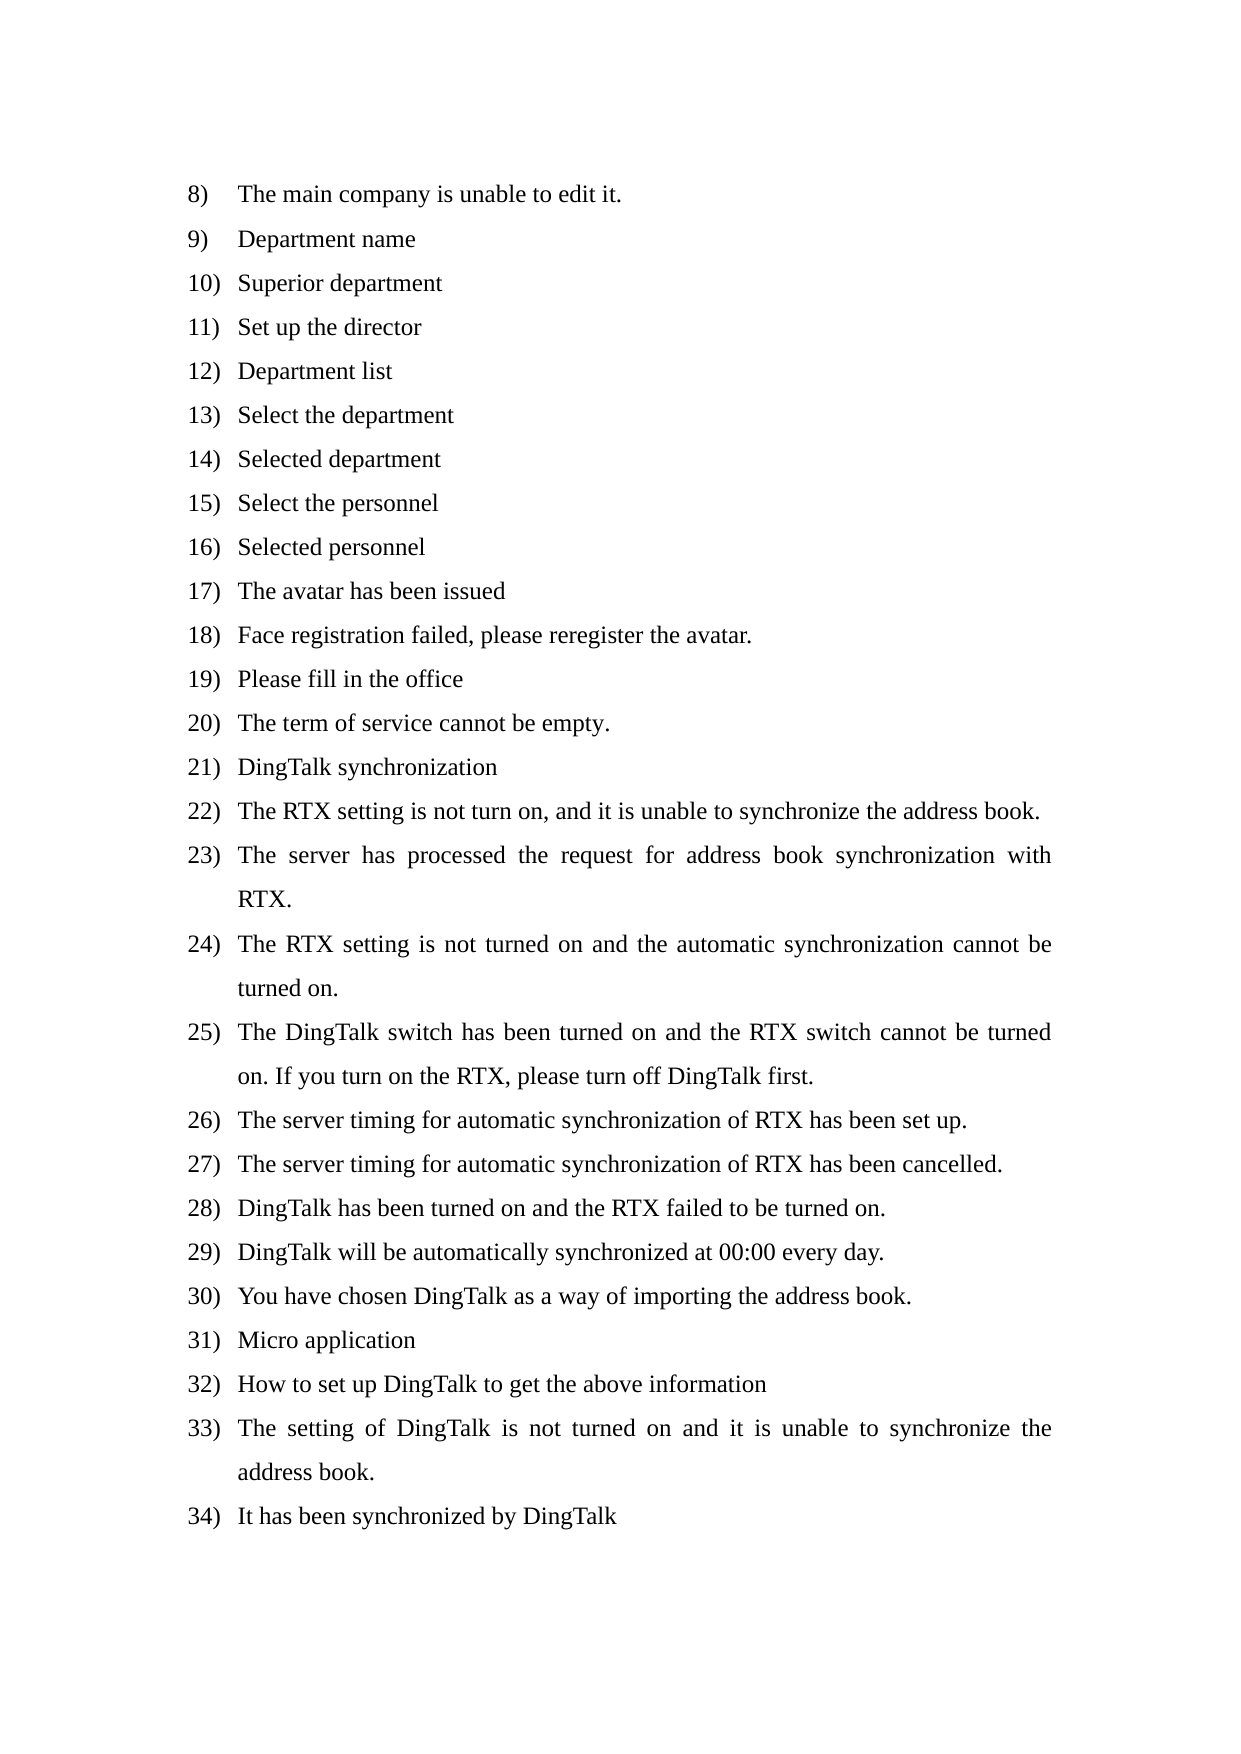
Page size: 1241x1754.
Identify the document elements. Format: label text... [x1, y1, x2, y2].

list Face registration failed, please reregister the avatar. [187, 613, 1053, 657]
list It has been synchronized by DingTalk [187, 1494, 1053, 1538]
list The main company is unable to edit it. [187, 172, 1053, 216]
list Select the department [187, 392, 1053, 436]
list You have chosen DingTalk as a way of importing the address book. [187, 1273, 1053, 1318]
list How to set up DingTalk to get the above information [187, 1362, 1053, 1406]
list The DingTalk switch has been turned on and the RTX switch cannot be turned on. If you turn on the RTX, please turn off DingTalk first. [187, 1009, 1053, 1097]
list Department name [187, 216, 1053, 260]
list Selected personnel [187, 524, 1053, 568]
list Department list [187, 348, 1053, 392]
list Please fill in the office [187, 657, 1053, 701]
list The RTX setting is not turned on and the automatic synchronization cannot be turned on. [187, 921, 1053, 1009]
list The server timing for automatic synchronization of RTX has been cancelled. [187, 1141, 1053, 1185]
list The RTX setting is not turn on, and it is unable to synchronize the address book. [187, 789, 1053, 833]
list Superior department [187, 260, 1053, 304]
list The server timing for automatic synchronization of RTX has been set up. [187, 1097, 1053, 1141]
list The setting of DingTalk is not turned on and it is unable to synchronize the address book. [187, 1406, 1053, 1494]
list DingTalk will be automatically synchronized at 00:00 every day. [187, 1229, 1053, 1273]
list DingTalk has been turned on and the RTX failed to be turned on. [187, 1185, 1053, 1229]
list The term of service cannot be empty. [187, 701, 1053, 745]
list The server has processed the request for address book synchronization with RTX. [187, 833, 1053, 921]
list Micro application [187, 1318, 1053, 1362]
list The avatar has been issued [187, 568, 1053, 613]
list Selected department [187, 436, 1053, 480]
list DingTalk synchronization [187, 745, 1053, 789]
list Select the personnel [187, 480, 1053, 524]
list Set up the director [187, 304, 1053, 348]
